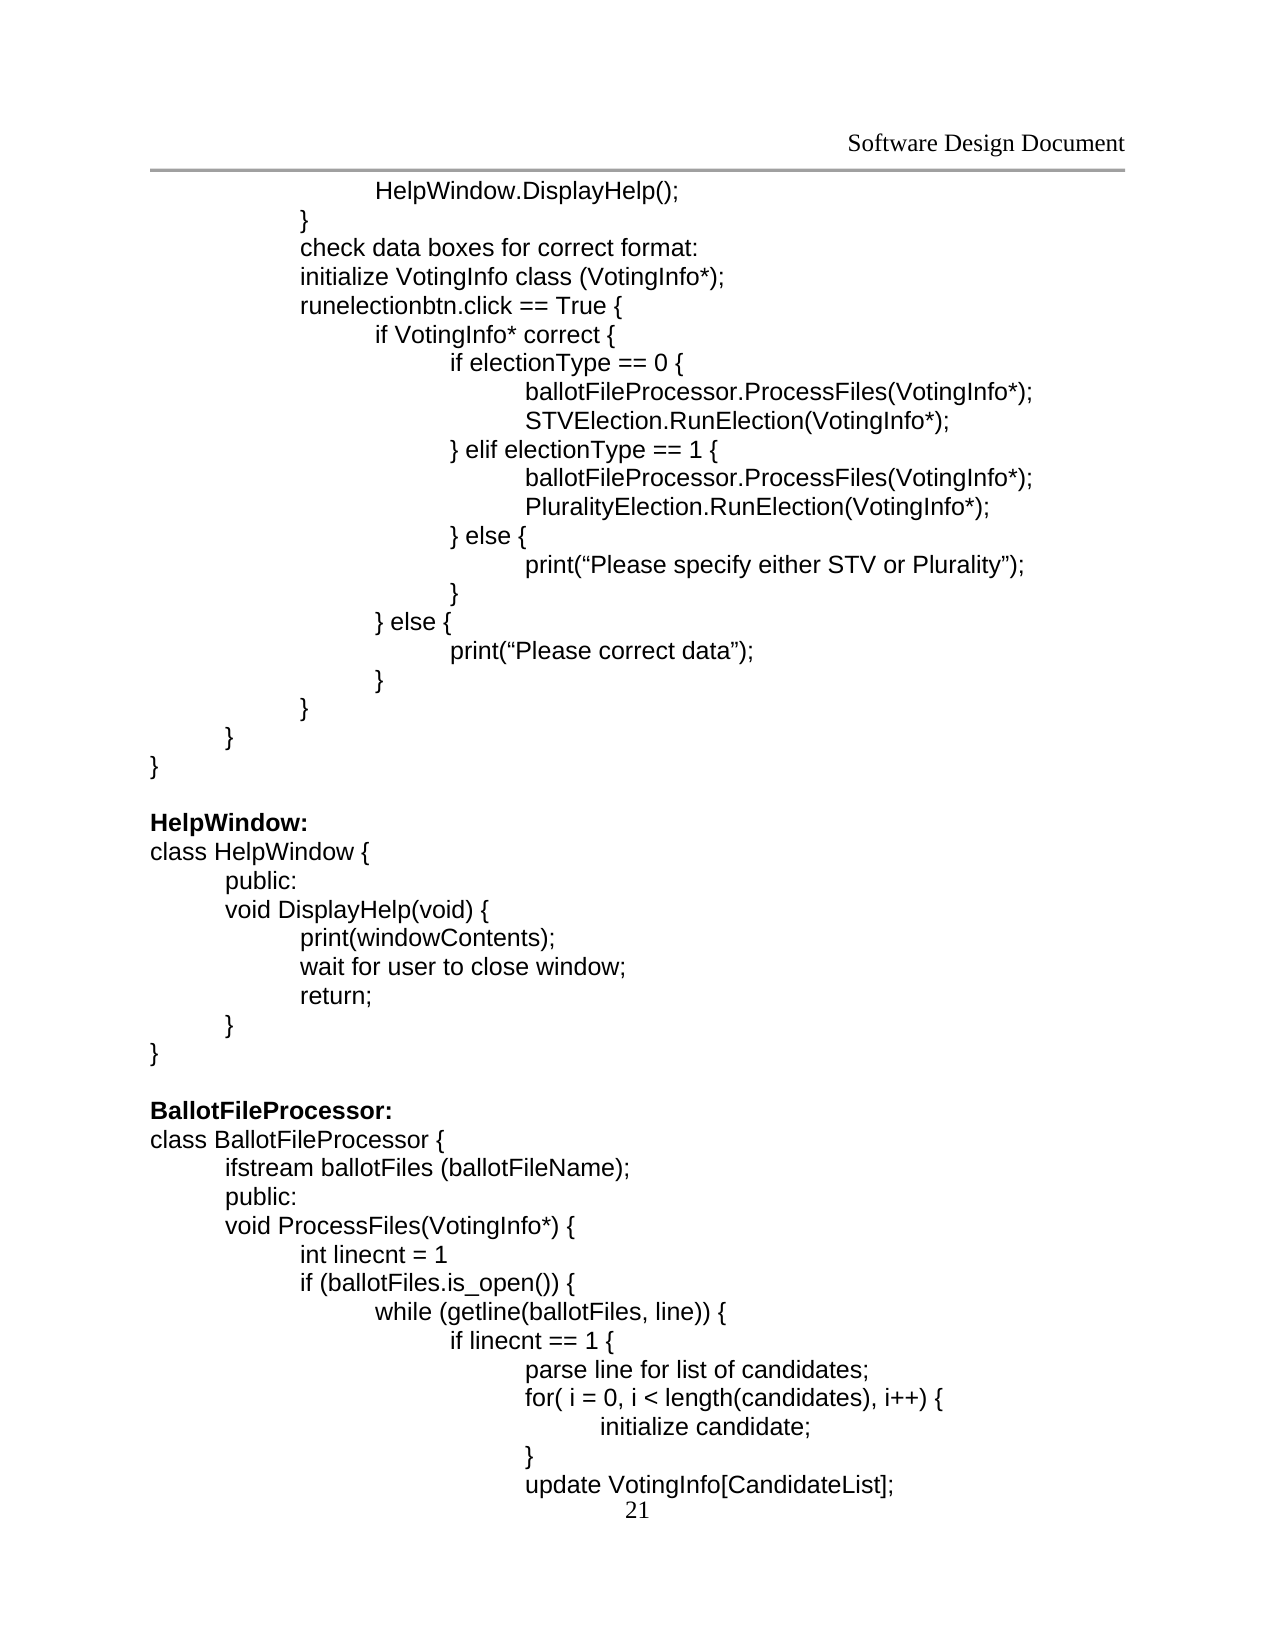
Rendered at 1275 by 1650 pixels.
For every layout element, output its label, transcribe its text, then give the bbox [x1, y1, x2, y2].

text print(windowContents); [150, 923, 1125, 952]
text check data boxes for correct format: [225, 233, 1125, 262]
text HelpWindow: [150, 808, 1125, 837]
text } [225, 204, 1125, 233]
text BallotFileProcessor: [150, 1096, 1125, 1124]
text return; [150, 981, 1125, 1009]
text } [225, 722, 1125, 751]
text update VotingInfo[CandidateList]; [450, 1469, 1125, 1498]
text HelpWindow.DisplayHelp(); [225, 176, 1125, 204]
text class HelpWindow { [150, 837, 1125, 866]
text } [150, 1009, 1125, 1038]
text } [150, 1038, 1125, 1067]
text ifstream ballotFiles (ballotFileName); [150, 1153, 1125, 1182]
text int linecnt = 1 [150, 1239, 1125, 1268]
text ballotFileProcessor.ProcessFiles(VotingInfo*); [225, 463, 1125, 492]
text runelectionbtn.click == True { [225, 291, 1125, 319]
text } [225, 664, 1125, 693]
text PluralityElection.RunElection(VotingInfo*); [225, 492, 1125, 521]
text initialize VotingInfo class (VotingInfo*); [225, 262, 1125, 291]
text } else { [225, 521, 1125, 549]
text void DisplayHelp(void) { [150, 894, 1125, 923]
text } elif electionType == 1 { [225, 434, 1125, 463]
text void ProcessFiles(VotingInfo*) { [150, 1211, 1125, 1239]
text while (getline(ballotFiles, line)) { [150, 1297, 1125, 1326]
text STVElection.RunElection(VotingInfo*); [225, 406, 1125, 434]
text ballotFileProcessor.ProcessFiles(VotingInfo*); [450, 377, 1125, 406]
text class BallotFileProcessor { [150, 1124, 1125, 1153]
text if VotingInfo* correct { [225, 319, 1125, 348]
text for( i = 0, i < length(candidates), i++) { [150, 1383, 1125, 1412]
text if linecnt == 1 { [150, 1326, 1125, 1354]
text parse line for list of candidates; [150, 1354, 1125, 1383]
text } [225, 693, 1125, 722]
text } else { [225, 607, 1125, 636]
text initialize candidate; [150, 1412, 1125, 1441]
text } [450, 1441, 1125, 1469]
text wait for user to close window; [150, 952, 1125, 981]
text } [150, 751, 1125, 779]
text print(“Please correct data”); [225, 636, 1125, 664]
text public: [150, 866, 1125, 894]
text if (ballotFiles.is_open()) { [150, 1268, 1125, 1297]
text print(“Please specify either STV or Plurality”); [225, 549, 1125, 578]
text if electionType == 0 { [225, 348, 1125, 377]
text } [225, 578, 1125, 607]
text public: [150, 1182, 1125, 1211]
